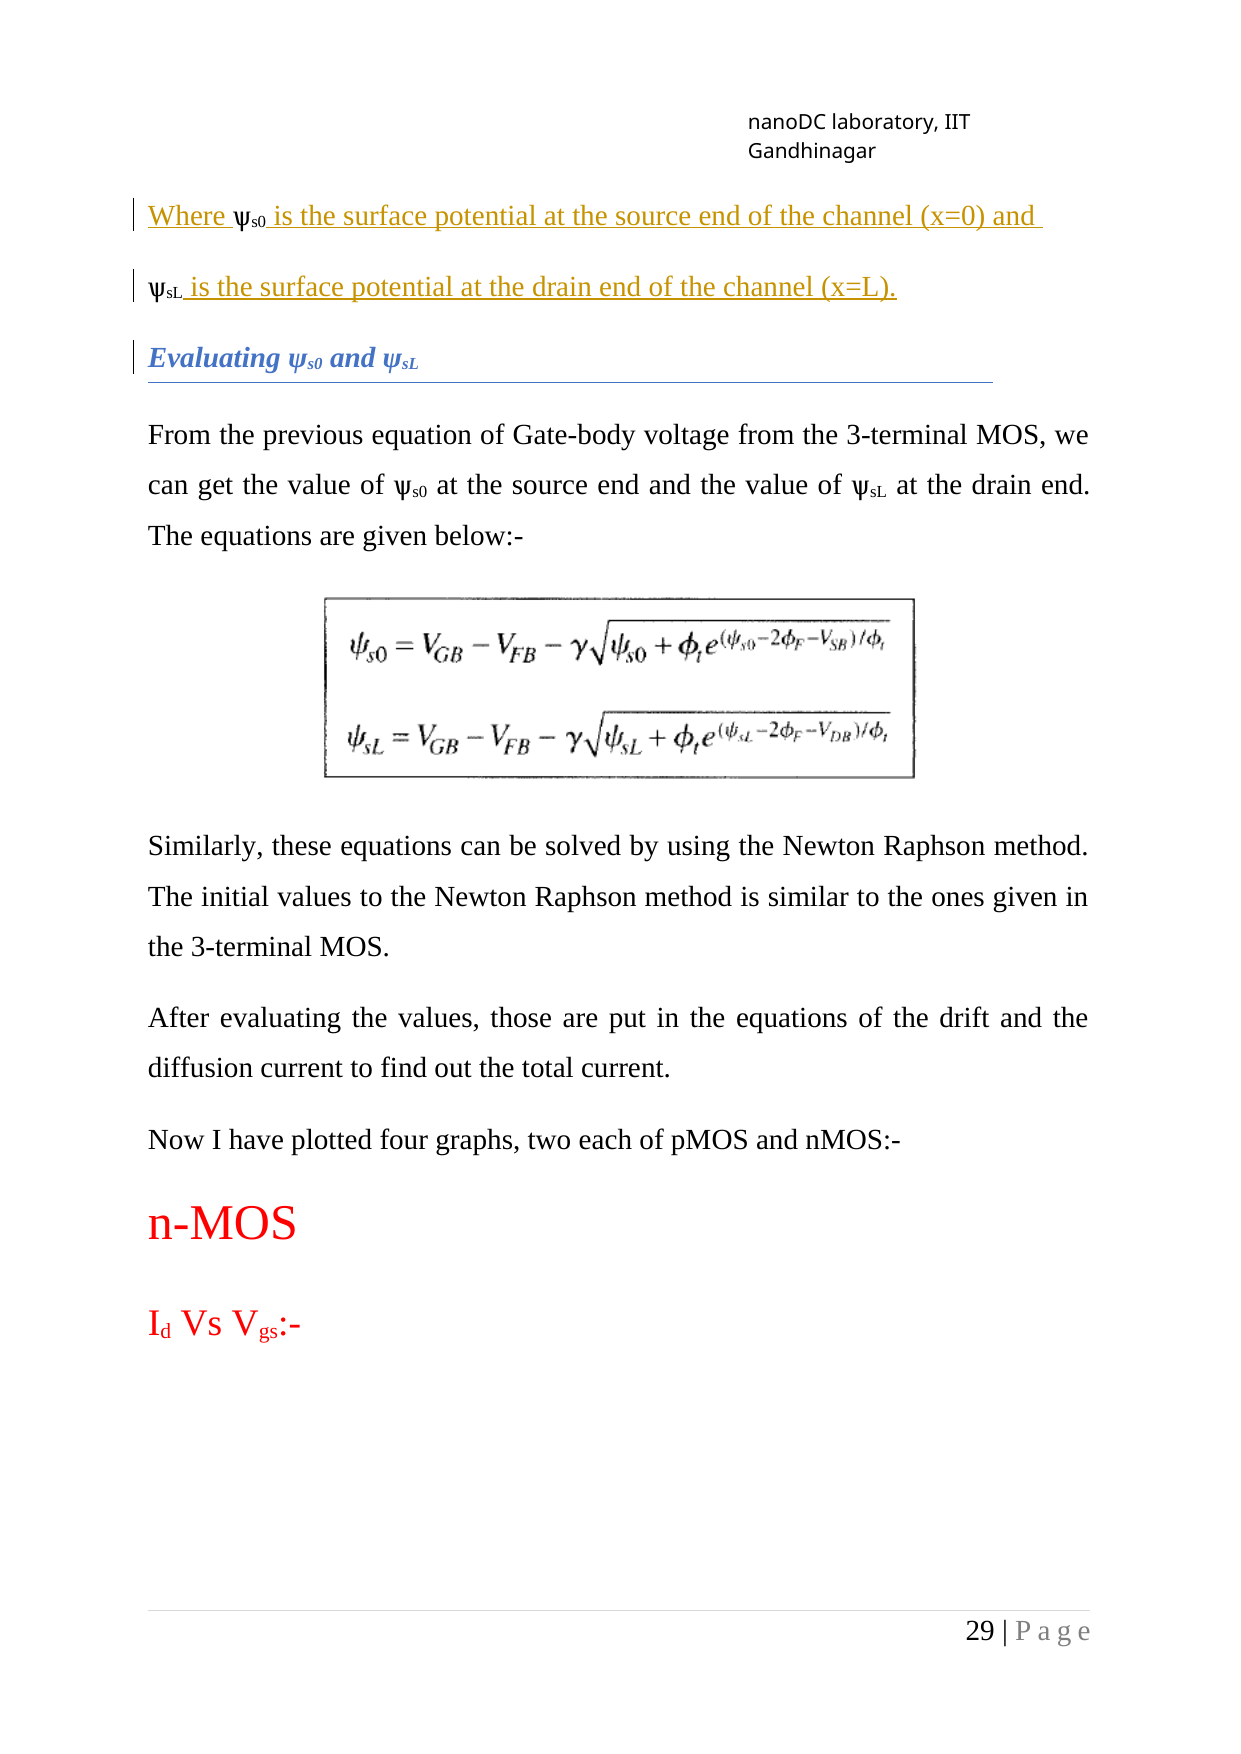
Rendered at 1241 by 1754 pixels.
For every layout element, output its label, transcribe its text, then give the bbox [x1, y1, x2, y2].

text Similarly, these equations can be solved by using the Newton Raphson method. The initial values to the Newton Raphson method is similar to the ones given in the 3-terminal MOS. [148, 828, 1090, 963]
text Now I have plotted four graphs, two each of pMOS and nMOS:- [148, 1122, 1090, 1155]
text n-MOS [148, 1193, 1090, 1250]
text ѱsL [148, 269, 1090, 302]
text ѱs0 [148, 198, 1090, 231]
text Id Vs Vgs:- [148, 1300, 1090, 1343]
picture [311, 588, 927, 791]
text From the previous equation of Gate-body voltage from the 3-terminal MOS, we can get the value of ѱs0 at the source end and the value of ѱsL at the drain end. The equations are given below:- [148, 417, 1090, 551]
text After evaluating the values, those are put in the equations of the drift and the diffusion current to find out the total current. [148, 1000, 1090, 1084]
text Evaluating ѱs0 and ѱsL [148, 340, 993, 382]
